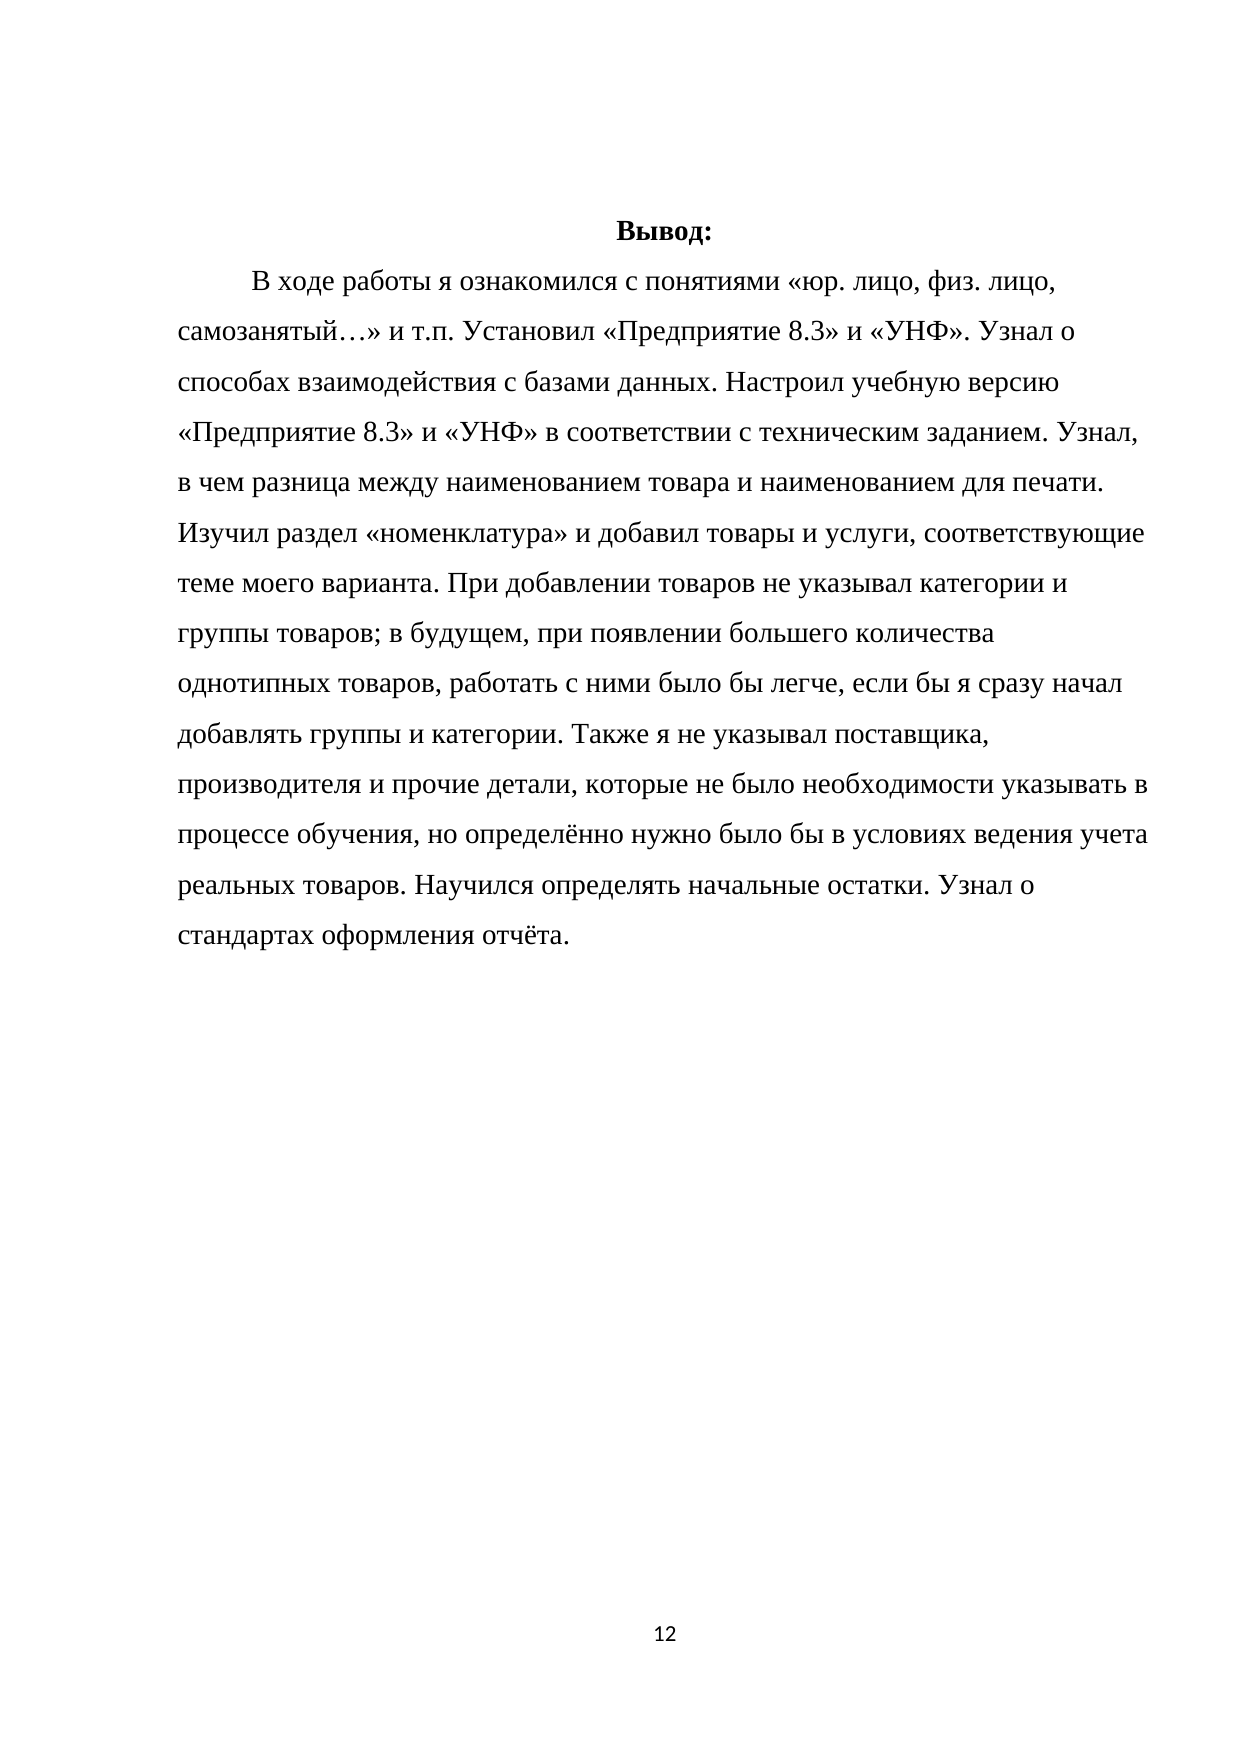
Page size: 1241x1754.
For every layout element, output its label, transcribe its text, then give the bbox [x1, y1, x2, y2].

text В ходе работы я ознакомился с понятиями «юр. лицо, физ. лицо, самозанятый…» и т.п. Установил «Предприятие 8.3» и «УНФ». Узнал о способах взаимодействия с базами данных. Настроил учебную версию «Предприятие 8.3» и «УНФ» в соответствии с техническим заданием. Узнал, в чем разница между наименованием товара и наименованием для печати. Изучил раздел «номенклатура» и добавил товары и услуги, соответствующие теме моего варианта. При добавлении товаров не указывал категории и группы товаров; в будущем, при появлении большего количества однотипных товаров, работать с ними было бы легче, если бы я сразу начал добавлять группы и категории. Также я не указывал поставщика, производителя и прочие детали, которые не было необходимости указывать в процессе обучения, но определённо нужно было бы в условиях ведения учета реальных товаров. Научился определять начальные остатки. Узнал о стандартах оформления отчёта. [177, 263, 1152, 951]
subtitle Вывод: [177, 112, 1152, 246]
